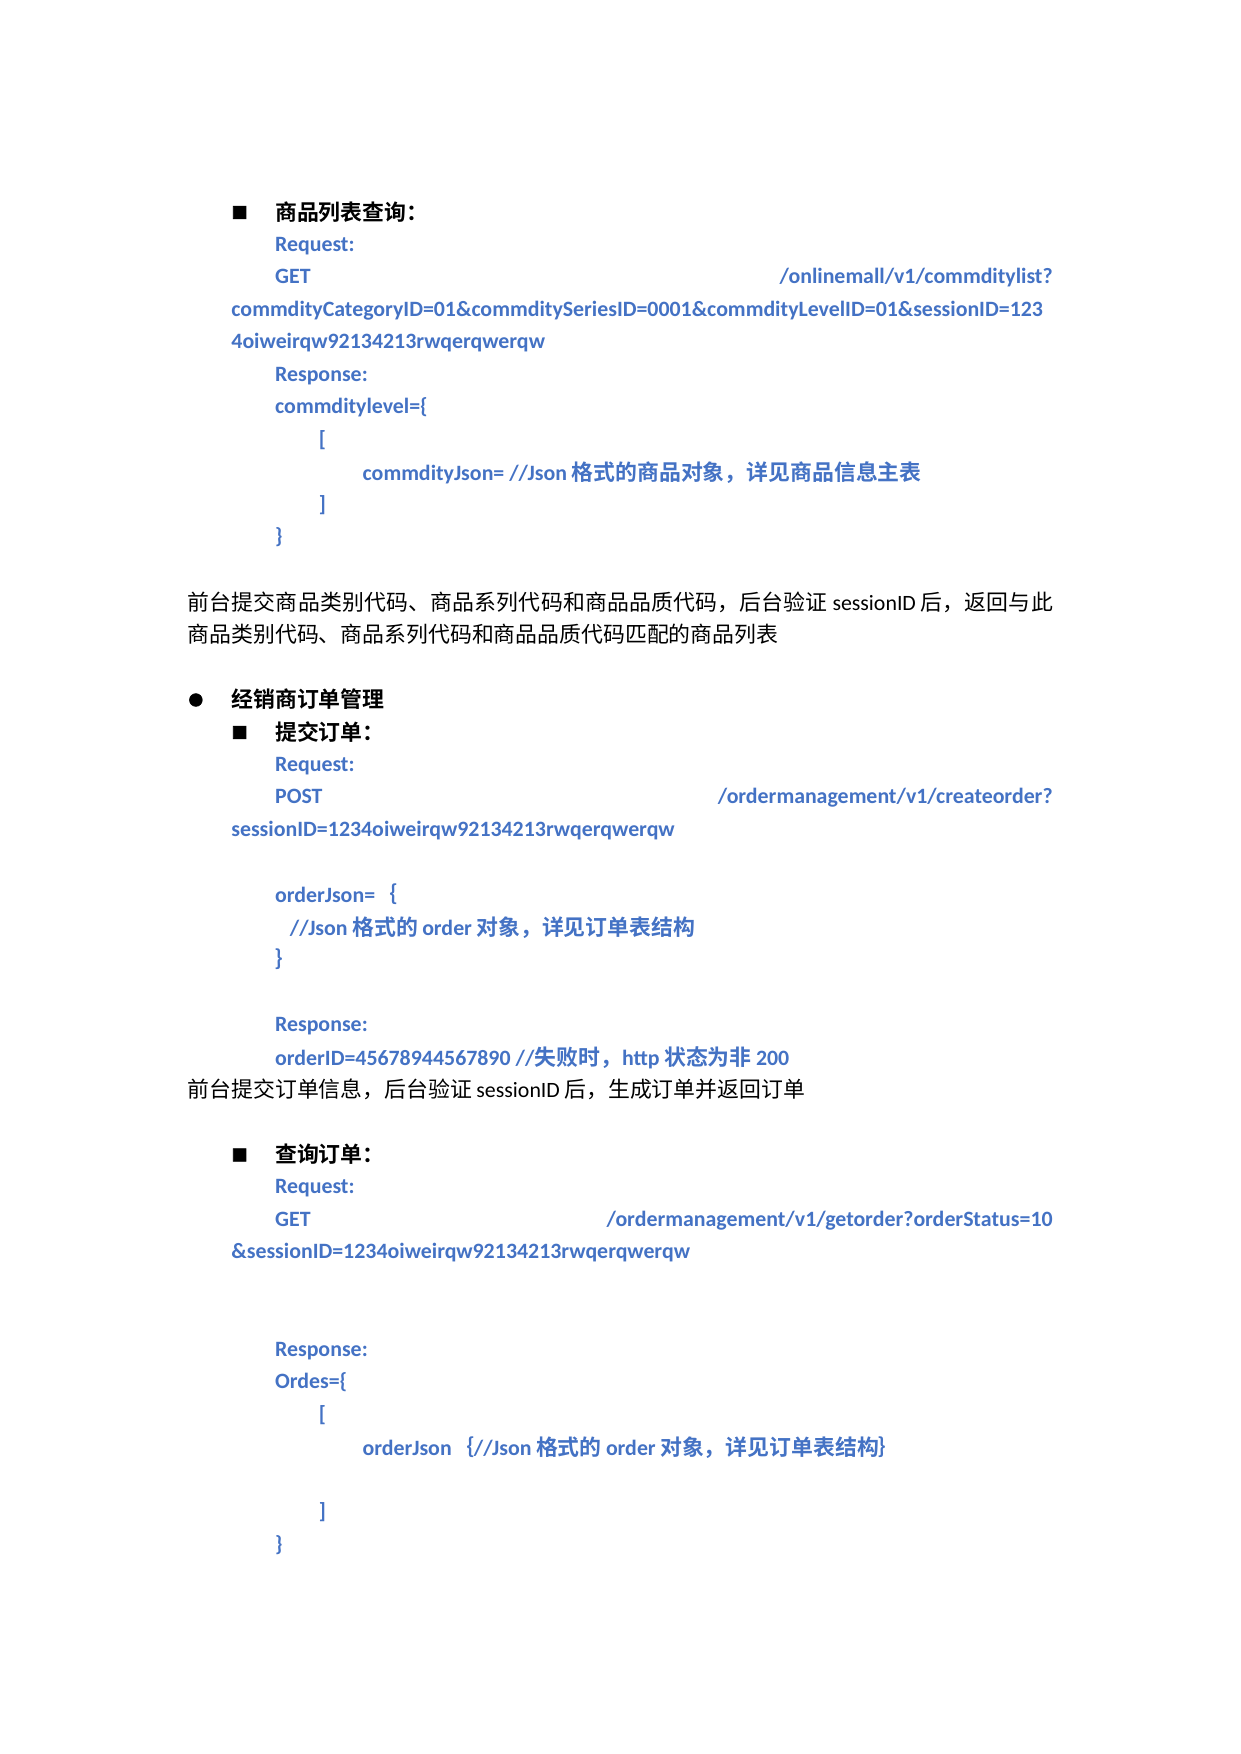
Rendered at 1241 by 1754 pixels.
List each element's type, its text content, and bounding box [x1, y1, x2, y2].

list Ordes={ [231, 1364, 1053, 1397]
list Response: [231, 357, 1053, 389]
list Request: [231, 1169, 1053, 1202]
list orderID=45678944567890 //失败时，http状态为非200 [231, 1039, 1053, 1072]
list Request: [231, 747, 1053, 779]
list GET /onlinemall/v1/commditylist?commdityCategoryID=01&commditySeriesID=0001&commdityLevelID=01&sessionID=1234oiweirqw92134213rwqerqwerqw [231, 259, 1053, 357]
list Request: [231, 227, 1053, 259]
list POST /ordermanagement/v1/createorder?sessionID=1234oiweirqw92134213rwqerqwerqw [231, 779, 1053, 844]
list commditylevel={ [231, 389, 1053, 422]
list 经销商订单管理 [187, 682, 1053, 714]
list ] [275, 1494, 1053, 1527]
list 商品列表查询： [231, 194, 1053, 227]
list orderJson｛//Json格式的order对象，详见订单表结构｝ [319, 1429, 1053, 1462]
list 前台提交商品类别代码、商品系列代码和商品品质代码，后台验证sessionID后，返回与此商品类别代码、商品系列代码和商品品质代码匹配的商品列表 [187, 584, 1053, 649]
list Response: [231, 1332, 1053, 1364]
list } [231, 519, 1053, 552]
list orderJson=｛ [231, 877, 1053, 909]
list } [231, 1527, 1053, 1559]
list GET /ordermanagement/v1/getorder?orderStatus=10 &sessionID=1234oiweirqw92134213rwqerqwerqw [231, 1202, 1053, 1267]
list Response: [231, 1007, 1053, 1039]
list [ [275, 422, 1053, 454]
list ｝ [231, 942, 1053, 974]
list //Json格式的order对象，详见订单表结构 [231, 909, 1053, 942]
list [ [275, 1397, 1053, 1429]
list 查询订单： [231, 1137, 1053, 1169]
list 提交订单： [231, 714, 1053, 747]
list ] [275, 487, 1053, 519]
list 前台提交订单信息，后台验证sessionID后，生成订单并返回订单 [187, 1072, 1053, 1104]
list commdityJson= //Json格式的商品对象，详见商品信息主表 [319, 454, 1053, 487]
